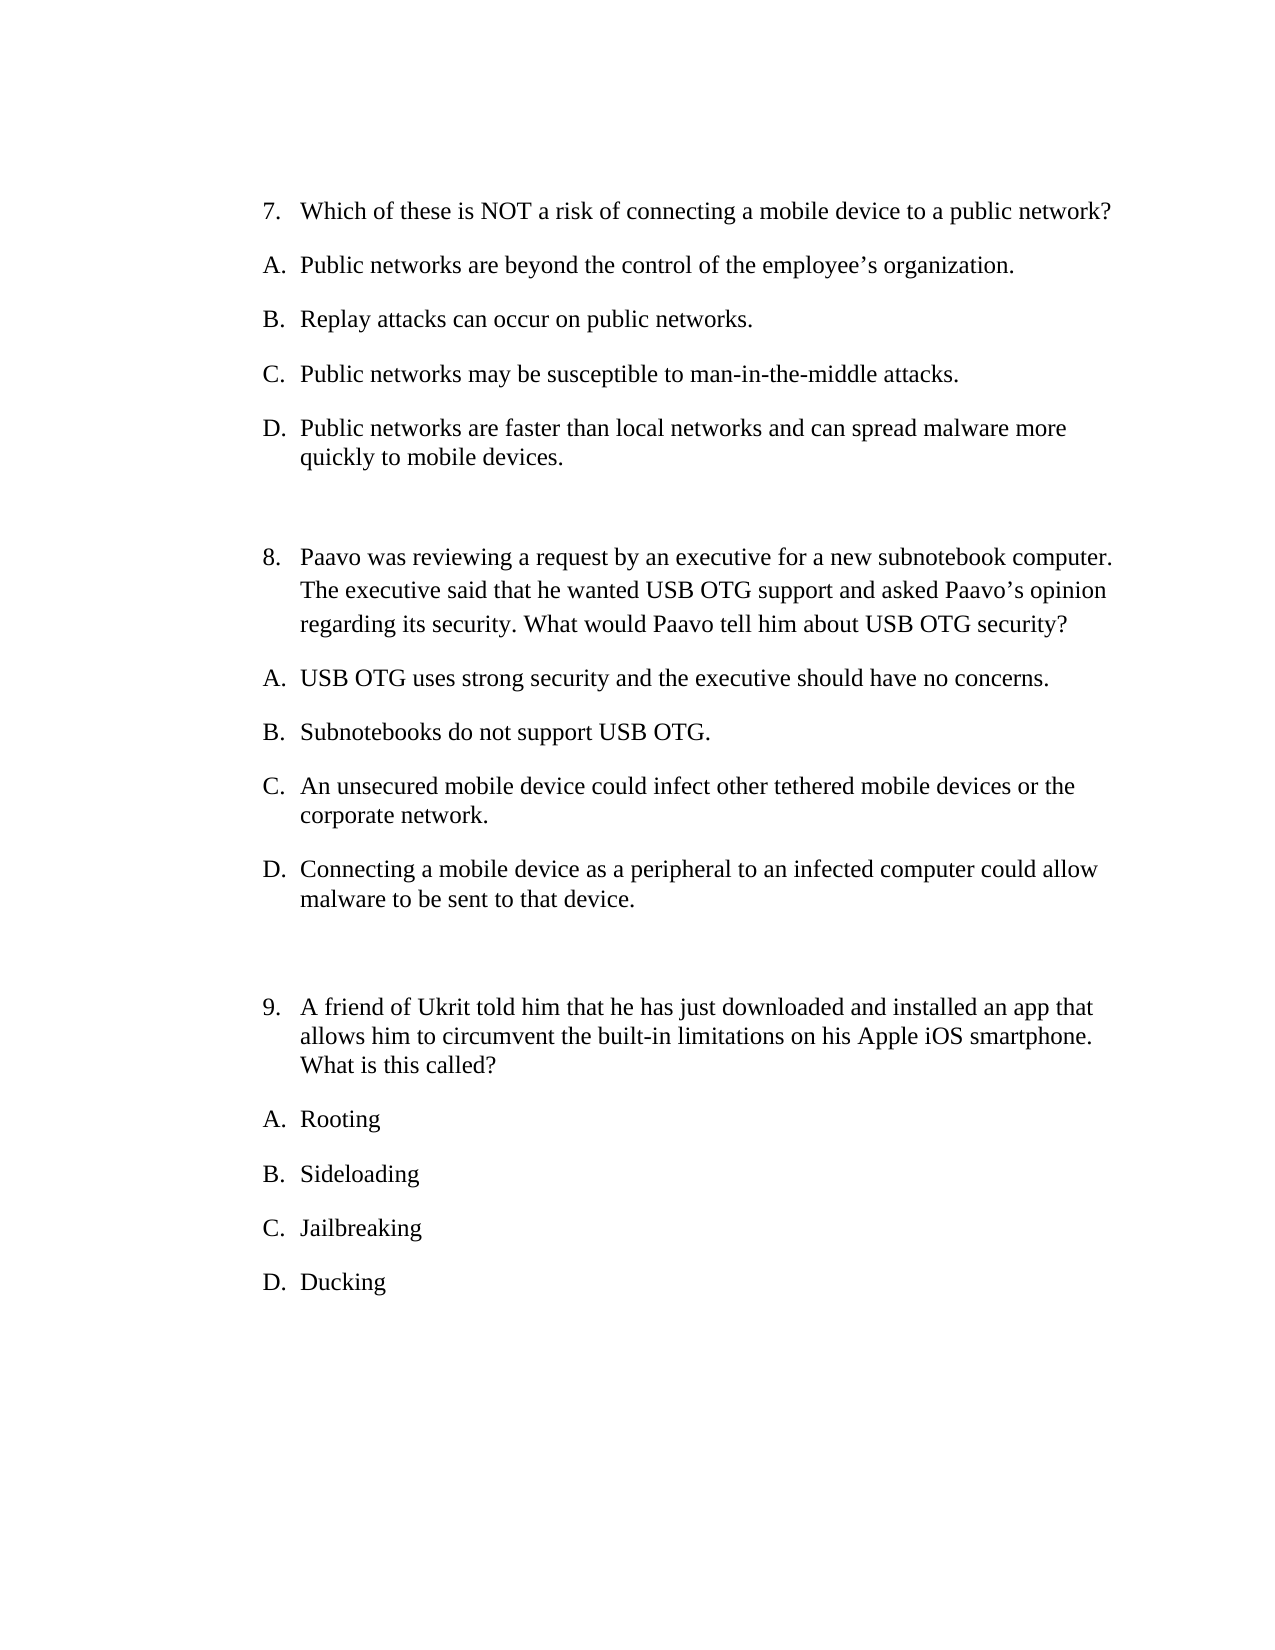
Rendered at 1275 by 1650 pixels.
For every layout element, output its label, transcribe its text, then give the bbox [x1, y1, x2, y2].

list Sideloading [262, 1158, 1125, 1187]
list Public networks are beyond the control of the employee’s organization. [262, 250, 1125, 279]
list A friend of Ukrit told him that he has just downloaded and installed an app that allows him to circumvent the built-in limitations on his Apple iOS smartphone. What is this called? [262, 992, 1125, 1079]
list Subnotebooks do not support USB OTG. [262, 717, 1125, 746]
list Replay attacks can occur on public networks. [262, 304, 1125, 333]
list Paavo was reviewing a request by an executive for a new subnotebook computer. The executive said that he wanted USB OTG support and asked Paavo’s opinion regarding its security. What would Paavo tell him about USB OTG security? [262, 537, 1125, 637]
list Jailbreaking [262, 1212, 1125, 1242]
list Connecting a mobile device as a peripheral to an infected computer could allow malware to be sent to that device. [262, 854, 1125, 912]
list USB OTG uses strong security and the executive should have no concerns. [262, 662, 1125, 692]
list Public networks may be susceptible to man-in-the-middle attacks. [262, 358, 1125, 387]
list Ducking [262, 1267, 1125, 1296]
list Rooting [262, 1104, 1125, 1133]
list Public networks are faster than local networks and can spread malware more quickly to mobile devices. [262, 412, 1125, 471]
list Which of these is NOT a risk of connecting a mobile device to a public network? [262, 192, 1125, 225]
list An unsecured mobile device could infect other tethered mobile devices or the corporate network. [262, 771, 1125, 829]
